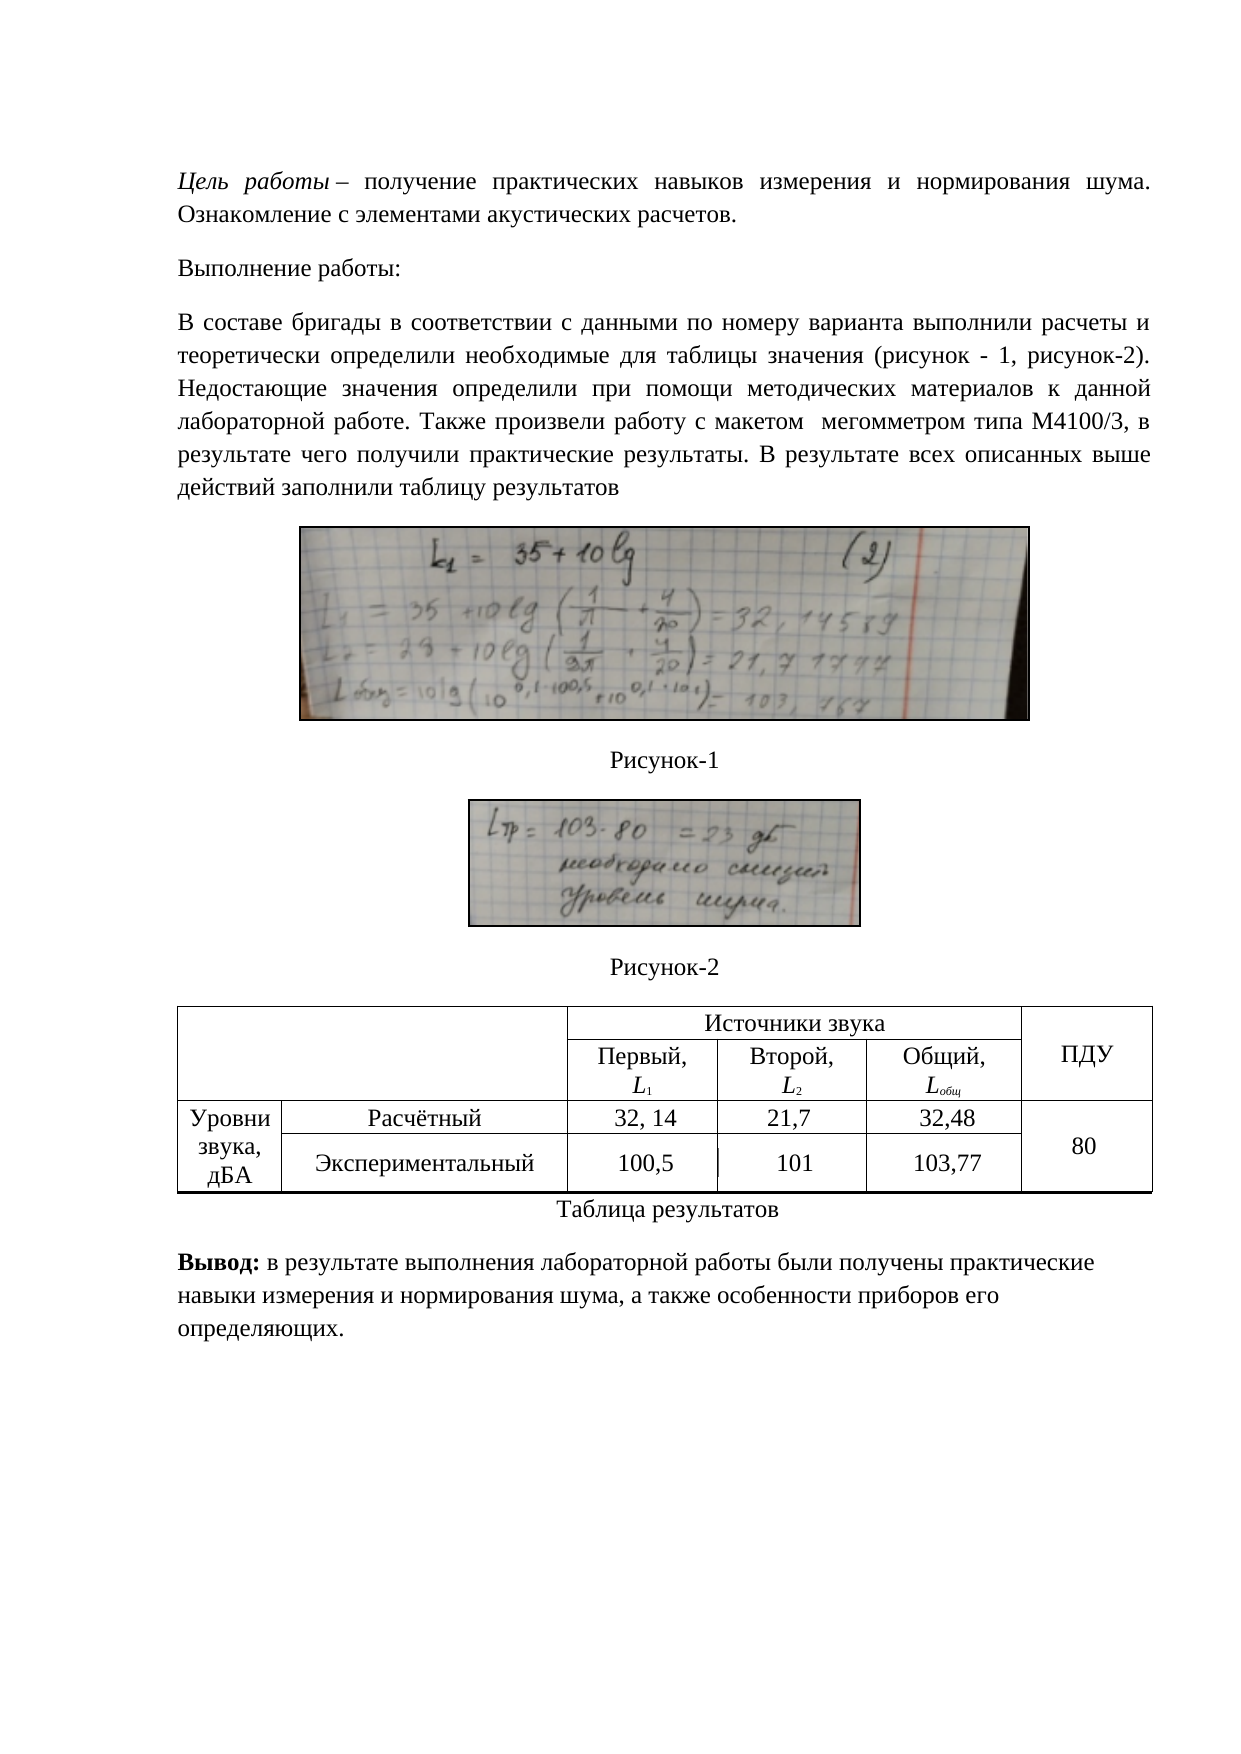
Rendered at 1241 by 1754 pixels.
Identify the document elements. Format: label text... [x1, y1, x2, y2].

text Вывод: в результате выполнения лабораторной работы были получены практические навыки измерения и нормирования шума, а также особенности приборов его определяющих. [177, 1247, 1152, 1342]
table_header Источники звука [568, 1007, 1021, 1038]
text Рисунок-2 [177, 952, 1152, 980]
table_cell 32, 14 [568, 1101, 717, 1133]
table_cell Первый, L1 [568, 1040, 717, 1100]
table_cell Уровни звука, дБА [178, 1101, 281, 1191]
table_cell Расчётный [282, 1101, 567, 1133]
table_cell 21,7 [718, 1101, 866, 1133]
picture [301, 528, 1028, 719]
text Выполнение работы: [177, 253, 1152, 282]
table_header ПДУ [1022, 1007, 1152, 1100]
table_cell 80 [1022, 1101, 1152, 1191]
table_cell Экспериментальный [282, 1134, 567, 1191]
table_cell 32,48 [867, 1101, 1021, 1133]
text В составе бригады в соответствии с данными по номеру варианта выполнили расчеты и теоретически определили необходимые для таблицы значения (рисунок - 1, рисунок-2). Недостающие значения определили при помощи методических материалов к данной лабораторной работе. Также произвели работу с макетом мегомметром типа M4100/3, в результате чего получили практические результаты. В результате всех описанных выше действий заполнили таблицу результатов [177, 307, 1152, 501]
table_cell 101 [718, 1134, 866, 1191]
table_cell 100,5 [568, 1134, 717, 1191]
table_header [178, 1007, 567, 1100]
picture [470, 801, 859, 925]
table_cell Общий, Lобщ [867, 1040, 1021, 1100]
table_cell Второй, L2 [718, 1040, 866, 1100]
text Таблица результатов [177, 1194, 1152, 1222]
text Рисунок-1 [177, 745, 1152, 774]
text Цель работы – получение практических навыков измерения и нормирования шума. Ознакомление с элементами акустических расчетов. [177, 166, 1152, 228]
table_cell 103,77 [867, 1134, 1021, 1191]
